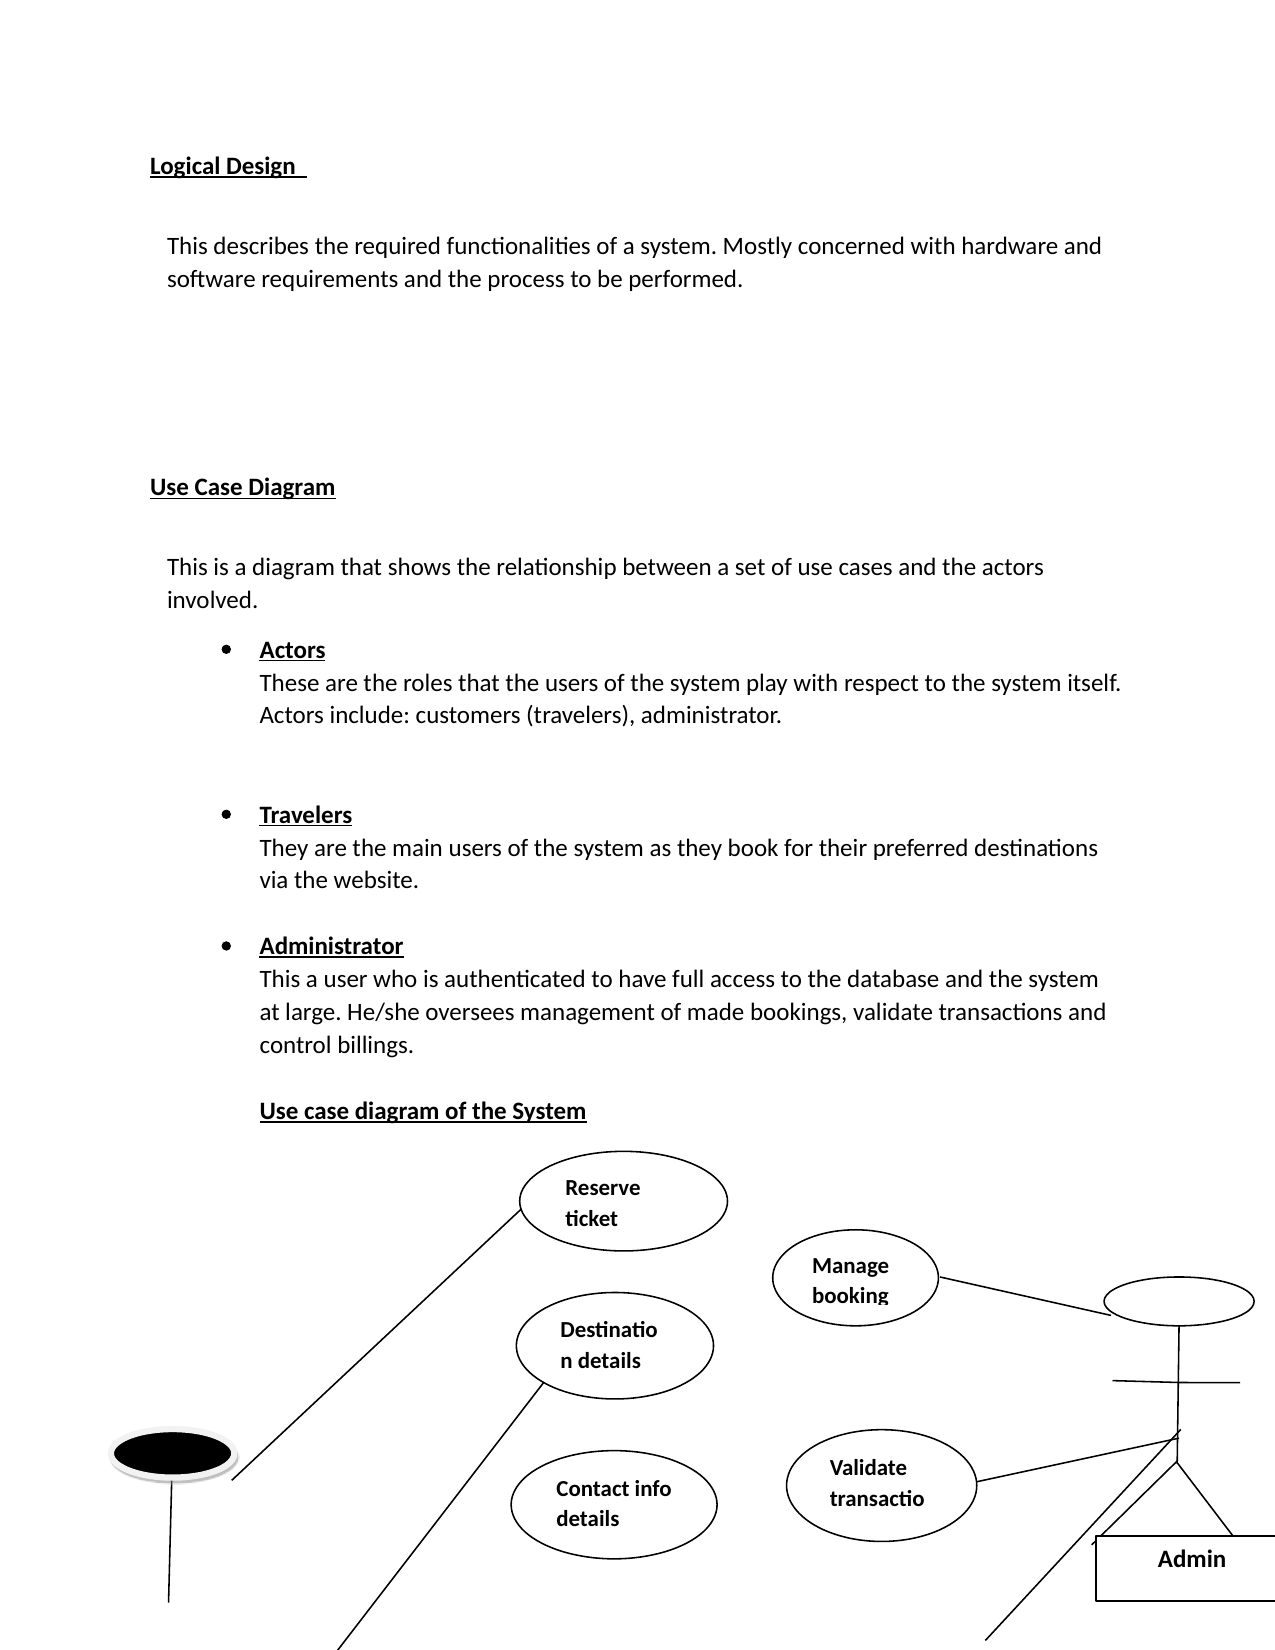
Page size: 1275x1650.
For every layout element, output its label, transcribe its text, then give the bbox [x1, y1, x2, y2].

list Use case diagram of the System [259, 1095, 1125, 1126]
list This a user who is authenticated to have full access to the database and the system at large. He/she oversees management of made bookings, validate transactions and control billings. [259, 963, 1125, 1060]
text This describes the required functionalities of a system. Mostly concerned with hardware and software requirements and the process to be performed. [167, 230, 1125, 293]
list Administrator [222, 930, 1125, 961]
subtitle Use Case Diagram [150, 471, 1125, 502]
list These are the roles that the users of the system play with respect to the system itself. Actors include: customers (travelers), administrator. [259, 667, 1125, 730]
subtitle Logical Design [150, 150, 1125, 181]
text This is a diagram that shows the relationship between a set of use cases and the actors involved. [167, 551, 1125, 615]
list They are the main users of the system as they book for their preferred destinations via the website. [259, 832, 1125, 895]
list Travelers [222, 799, 1125, 829]
list Actors [222, 634, 1125, 664]
